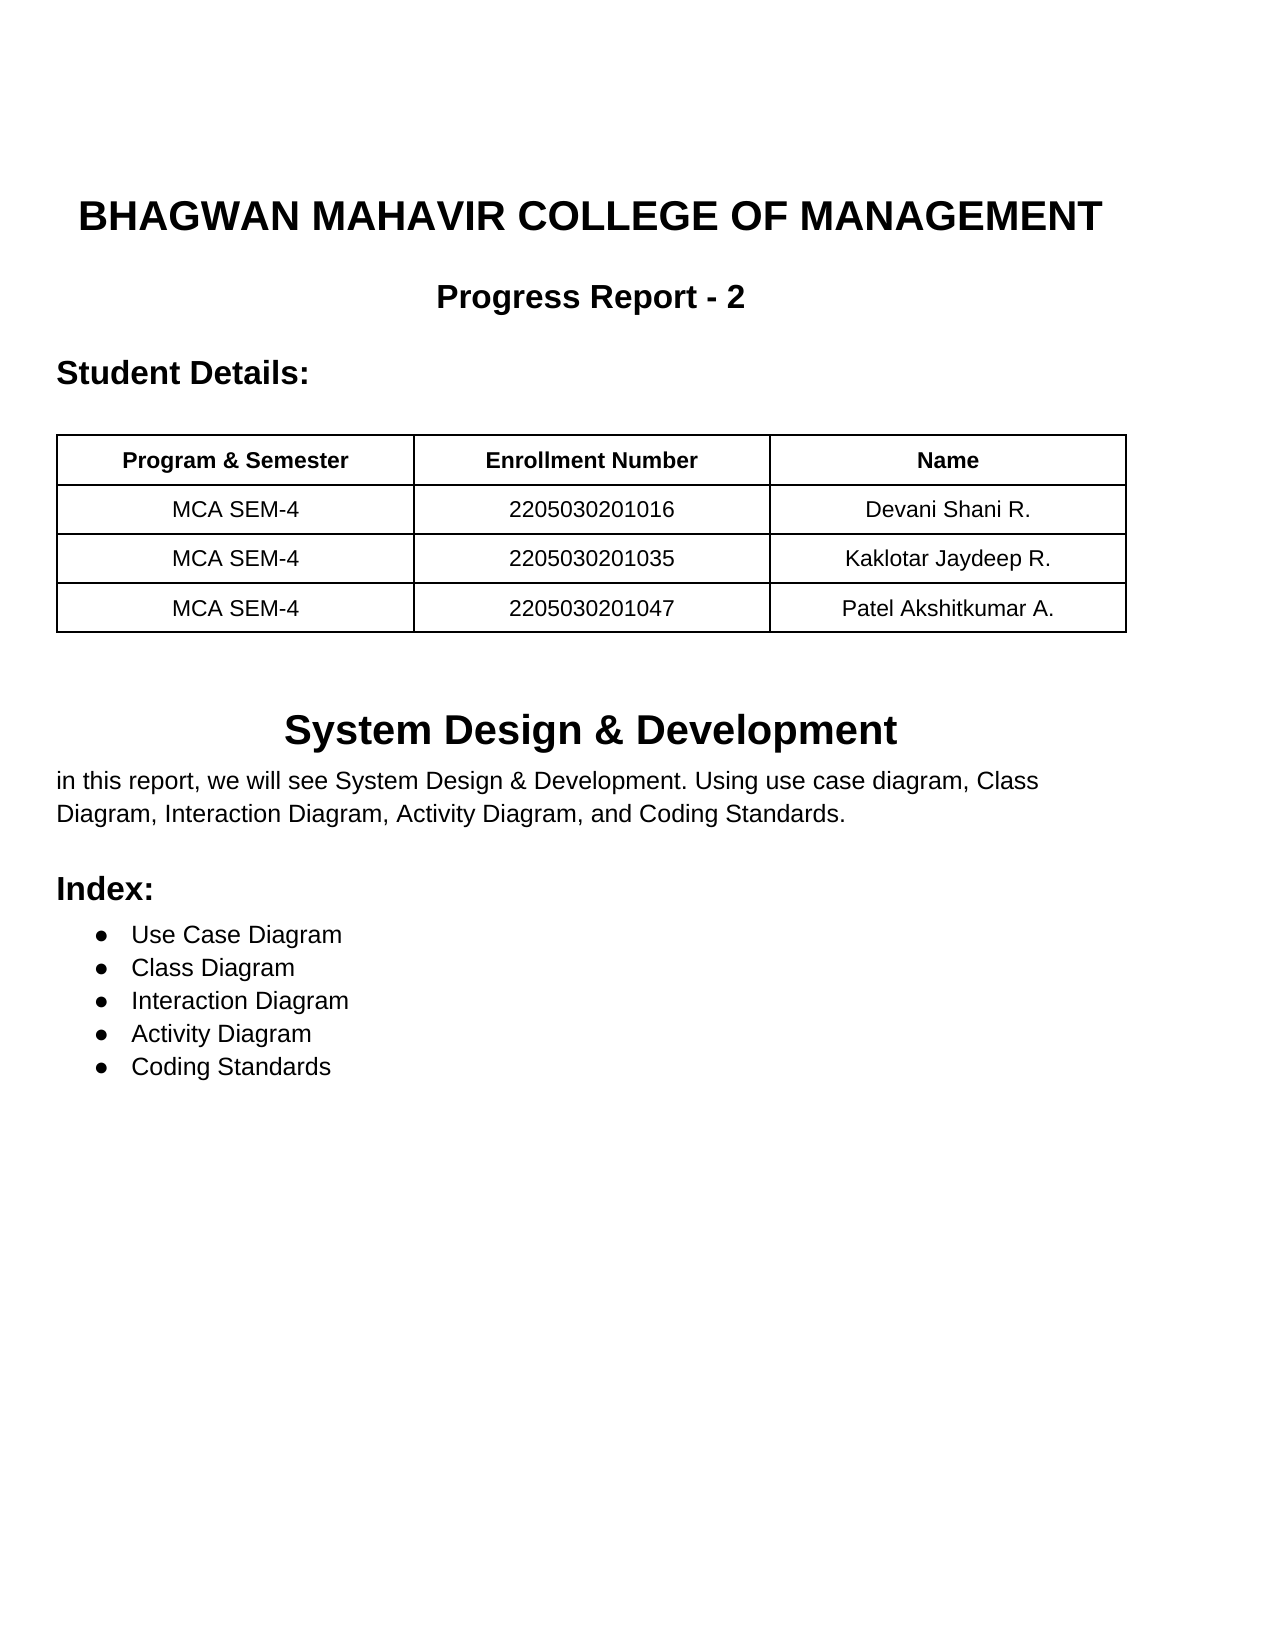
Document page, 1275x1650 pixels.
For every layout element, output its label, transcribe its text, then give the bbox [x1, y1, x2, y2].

subtitle Index: [56, 869, 1125, 908]
table_cell Patel Akshitkumar A. [771, 584, 1125, 631]
table_cell 2205030201016 [415, 486, 769, 533]
table_cell MCA SEM-4 [58, 535, 413, 582]
subtitle Progress Report - 2 [56, 277, 1125, 316]
list Activity Diagram [94, 1019, 1125, 1048]
table_cell 2205030201047 [415, 584, 769, 631]
subtitle BHAGWAN MAHAVIR COLLEGE OF MANAGEMENT [56, 192, 1125, 239]
list Use Case Diagram [94, 920, 1125, 949]
table_cell MCA SEM-4 [58, 486, 413, 533]
table_header Program & Semester [58, 436, 413, 483]
table_cell Kaklotar Jaydeep R. [771, 535, 1125, 582]
text in this report, we will see System Design & Development. Using use case diagram, Class Diagram, Interaction Diagram, Activity Diagram, and Coding Standards. [56, 766, 1125, 827]
subtitle Student Details: [56, 353, 1125, 391]
table_cell MCA SEM-4 [58, 584, 413, 631]
list Class Diagram [94, 953, 1125, 982]
table_cell Devani Shani R. [771, 486, 1125, 533]
list Interaction Diagram [94, 986, 1125, 1015]
list Coding Standards [94, 1052, 1125, 1081]
table_header Enrollment Number [415, 436, 769, 483]
subtitle System Design & Development [56, 705, 1125, 753]
table_cell 2205030201035 [415, 535, 769, 582]
table_header Name [771, 436, 1125, 483]
